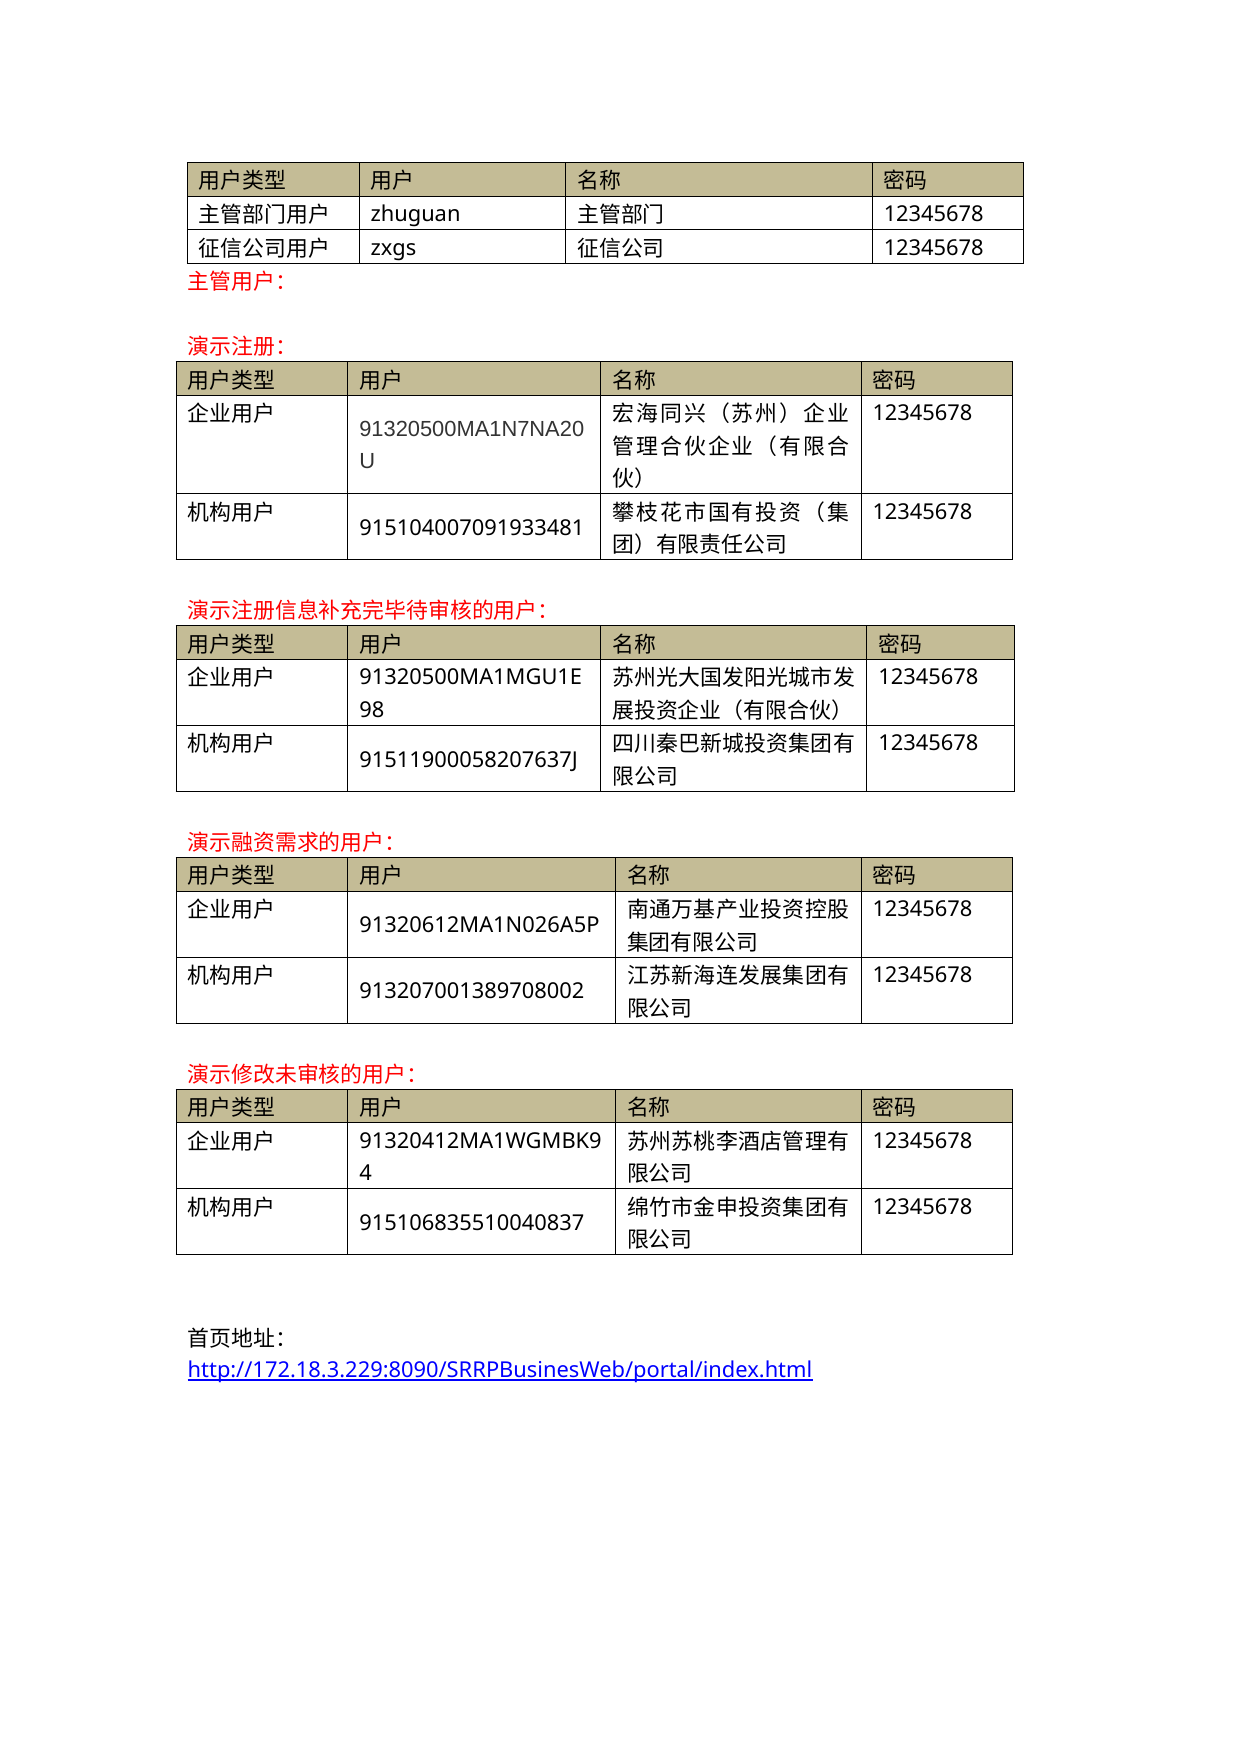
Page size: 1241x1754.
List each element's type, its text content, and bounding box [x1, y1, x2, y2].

table_cell 91320500MA1MGU1E98 [348, 660, 600, 725]
table_cell 机构用户 [177, 958, 347, 1023]
table_cell 91320412MA1WGMBK94 [348, 1123, 615, 1188]
table_header 用户类型 [177, 626, 347, 659]
table_cell 机构用户 [177, 1189, 347, 1254]
text 演示注册信息补充完毕待审核的用户： [187, 593, 1053, 625]
table_cell 四川秦巴新城投资集团有限公司 [601, 726, 866, 791]
table_cell 91320612MA1N026A5P [348, 892, 615, 957]
table_header 用户 [348, 858, 615, 891]
table_cell 主管部门用户 [188, 197, 359, 229]
table_header 用户类型 [177, 1090, 347, 1122]
table_cell 企业用户 [177, 660, 347, 725]
table_cell 南通万基产业投资控股集团有限公司 [616, 892, 861, 957]
table_header 名称 [601, 626, 866, 659]
table_cell 苏州苏桃李酒店管理有限公司 [616, 1123, 861, 1188]
table_cell 12345678 [867, 726, 1014, 791]
table_cell 宏海同兴（苏州）企业管理合伙企业（有限合伙） [601, 396, 861, 493]
table_cell 12345678 [862, 1123, 1012, 1188]
table_cell 江苏新海连发展集团有限公司 [616, 958, 861, 1023]
table_cell zhuguan [360, 197, 565, 229]
text 演示融资需求的用户： [187, 824, 1053, 857]
table_header 密码 [867, 626, 1014, 659]
text 主管用户： [187, 264, 1053, 296]
table_cell 机构用户 [177, 726, 347, 791]
table_cell 12345678 [862, 396, 1012, 493]
table_cell 企业用户 [177, 396, 347, 493]
table_cell 机构用户 [177, 494, 347, 559]
table_header 密码 [862, 1090, 1012, 1122]
table_cell 12345678 [862, 494, 1012, 559]
table_cell 91511900058207637J [348, 726, 600, 791]
table_header 用户类型 [188, 163, 359, 196]
table_cell 915106835510040837 [348, 1189, 615, 1254]
table_header 密码 [862, 858, 1012, 891]
text http://172.18.3.229:8090/SRRPBusinesWeb/portal/index.html [187, 1353, 1053, 1385]
table_header 用户类型 [177, 858, 347, 891]
text 演示注册： [187, 329, 1053, 361]
table_header 名称 [616, 858, 861, 891]
table_header 用户类型 [177, 362, 347, 395]
table_cell 915104007091933481 [348, 494, 600, 559]
table_cell 主管部门 [566, 197, 872, 229]
table_header 名称 [566, 163, 872, 196]
table_cell 12345678 [867, 660, 1014, 725]
table_cell 913207001389708002 [348, 958, 615, 1023]
table_cell 企业用户 [177, 1123, 347, 1188]
table_cell zxgs [360, 230, 565, 263]
table_header 密码 [873, 163, 1023, 196]
table_cell 绵竹市金申投资集团有限公司 [616, 1189, 861, 1254]
table_cell 企业用户 [177, 892, 347, 957]
table_header 密码 [862, 362, 1012, 395]
table_cell 12345678 [862, 892, 1012, 957]
table_header 用户 [360, 163, 565, 196]
table_cell 攀枝花市国有投资（集团）有限责任公司 [601, 494, 861, 559]
table_cell 征信公司用户 [188, 230, 359, 263]
table_header 用户 [348, 362, 600, 395]
table_cell 12345678 [873, 197, 1023, 229]
table_cell 12345678 [862, 1189, 1012, 1254]
text 首页地址： [187, 1320, 1053, 1353]
table_header 名称 [601, 362, 861, 395]
table_header 用户 [348, 1090, 615, 1122]
table_header 用户 [348, 626, 600, 659]
table_cell 91320500MA1N7NA20U [348, 396, 600, 493]
text 演示修改未审核的用户： [187, 1056, 1053, 1089]
table_cell 征信公司 [566, 230, 872, 263]
table_cell 苏州光大国发阳光城市发展投资企业（有限合伙） [601, 660, 866, 725]
table_cell 12345678 [862, 958, 1012, 1023]
table_header 名称 [616, 1090, 861, 1122]
table_cell 12345678 [873, 230, 1023, 263]
